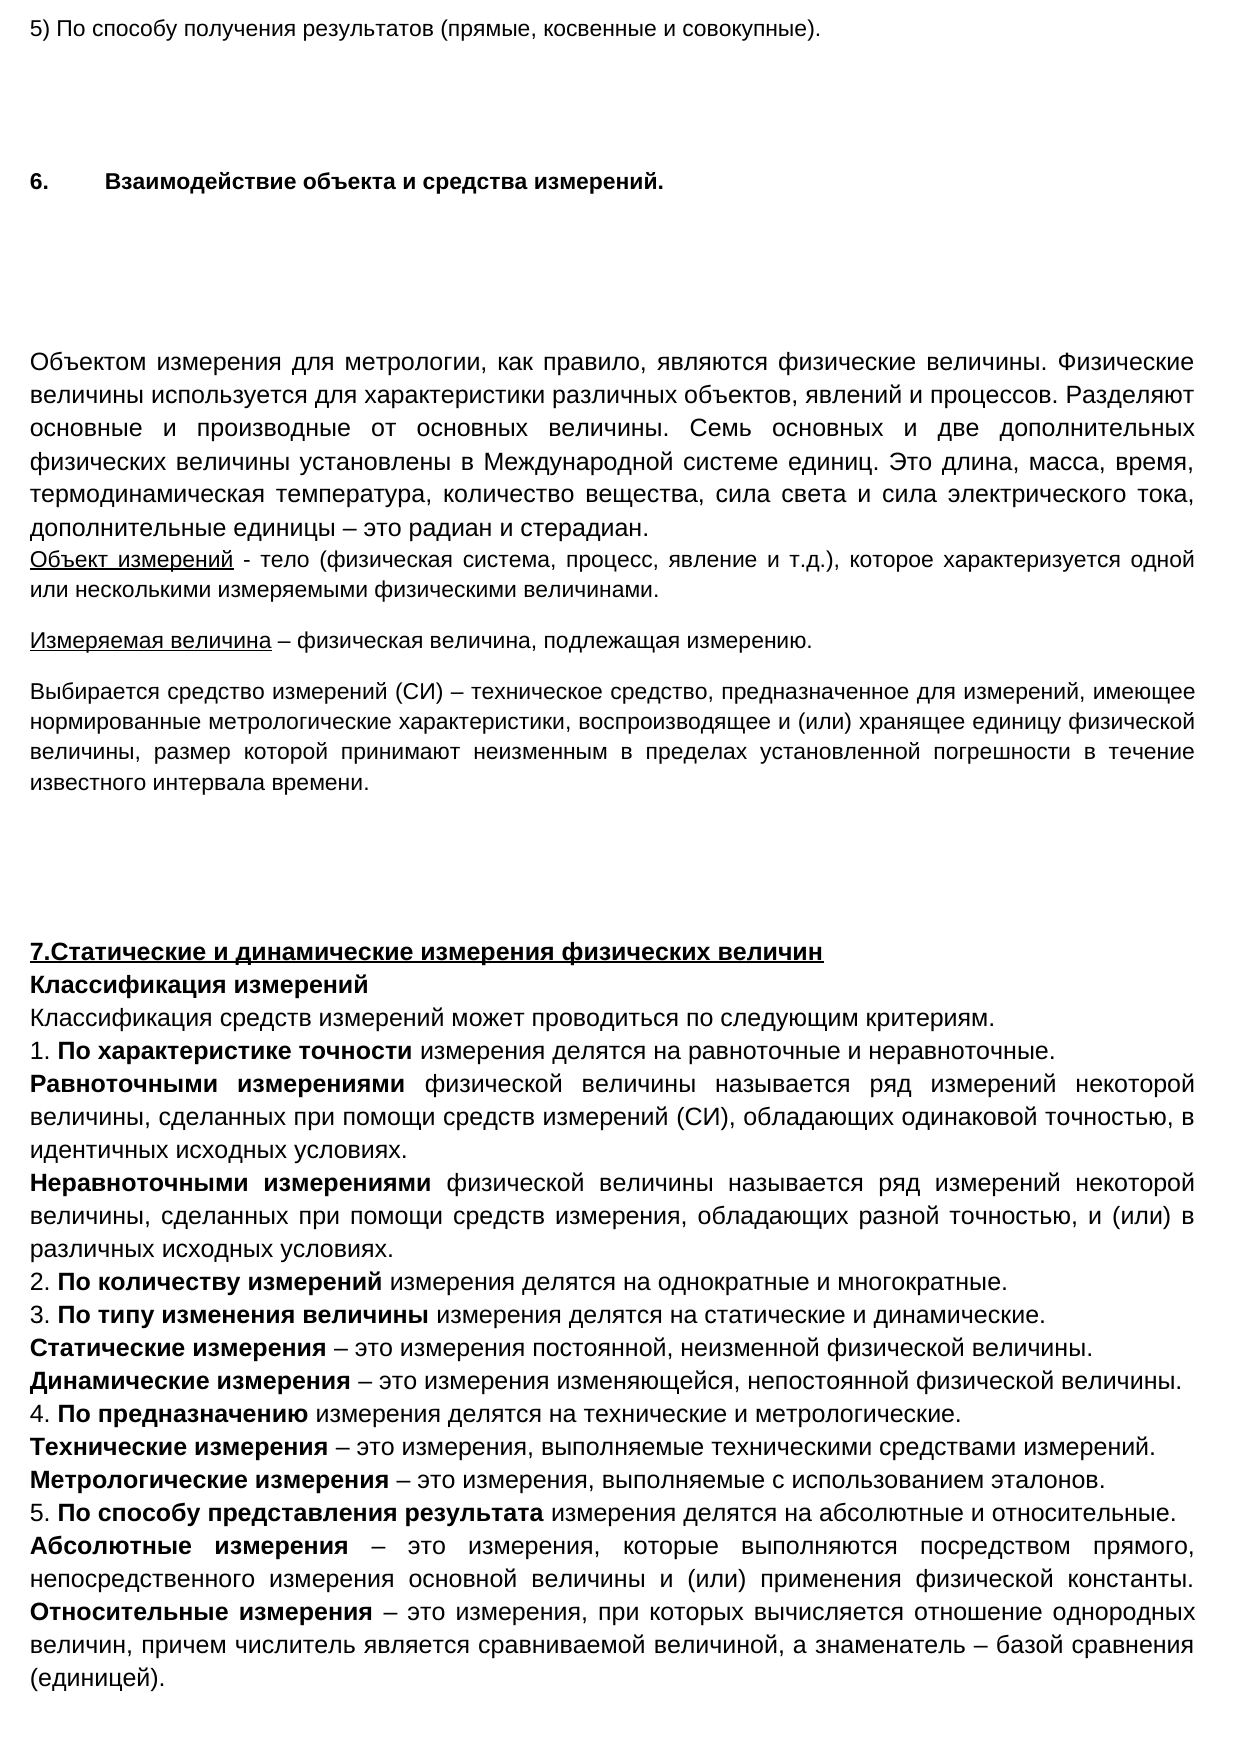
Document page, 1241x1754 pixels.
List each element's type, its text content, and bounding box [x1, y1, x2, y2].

text 5. По способу представления результата измерения делятся на абсолютные и относительные. [29, 1498, 1196, 1527]
text Объект измерений - тело (физическая система, процесс, явление и т.д.), которое характеризуется одной или несколькими измеряемыми физическими величинами. [29, 546, 1196, 602]
text Выбирается средство измерений (СИ) – техническое средство, предназначенное для измерений, имеющее нормированные метрологические характеристики, воспроизводящее и (или) хранящее единицу физической величины, размер которой принимают неизменным в пределах установленной погрешности в течение известного интервала времени. [29, 678, 1196, 795]
text Технические измерения – это измерения, выполняемые техническими средствами измерений. [29, 1432, 1196, 1461]
text 4. По предназначению измерения делятся на технические и метрологические. [29, 1399, 1196, 1428]
text Объектом измерения для метрологии, как правило, являются физические величины. Физические величины используется для характеристики различных объектов, явлений и процессов. Разделяют основные и производные от основных величины. Семь основных и две дополнительных физических величины установлены в Международной системе единиц. Это длина, масса, время, термодинамическая температура, количество вещества, сила света и сила электрического тока, дополнительные единицы – это радиан и стерадиан. [29, 347, 1196, 541]
text Абсолютные измерения – это измерения, которые выполняются посредством прямого, непосредственного измерения основной величины и (или) применения физической константы. Относительные измерения – это измерения, при которых вычисляется отношение однородных величин, причем числитель является сравниваемой величиной, а знаменатель – базой сравнения (единицей). [29, 1531, 1196, 1692]
text 3. По типу изменения величины измерения делятся на статические и динамические. [29, 1300, 1196, 1328]
text 1. По характеристике точности измерения делятся на равноточные и неравноточные. [29, 1036, 1196, 1064]
text Статические измерения – это измерения постоянной, неизменной физической величины. [29, 1333, 1196, 1362]
text Динамические измерения – это измерения изменяющейся, непостоянной физической величины. [29, 1366, 1196, 1394]
text Классификация средств измерений может проводиться по следующим критериям. [29, 1003, 1196, 1031]
text 5) По способу получения результатов (прямые, косвенные и совокупные). [29, 15, 1196, 41]
text Метрологические измерения – это измерения, выполняемые с использованием эталонов. [29, 1465, 1196, 1494]
text Равноточными измерениями физической величины называется ряд измерений некоторой величины, сделанных при помощи средств измерений (СИ), обладающих одинаковой точностью, в идентичных исходных условиях. [29, 1069, 1196, 1163]
text Измеряемая величина – физическая величина, подлежащая измерению. [29, 627, 1196, 653]
text Неравноточными измерениями физической величины называется ряд измерений некоторой величины, сделанных при помощи средств измерения, обладающих разной точностью, и (или) в различных исходных условиях. [29, 1168, 1196, 1262]
text 2. По количеству измерений измерения делятся на однократные и многократные. [29, 1267, 1196, 1296]
text Классификация измерений [29, 969, 1196, 998]
list Взаимодействие объекта и средства измерений. [29, 168, 1196, 194]
text 7.Статические и динамические измерения физических величин [29, 937, 1196, 965]
